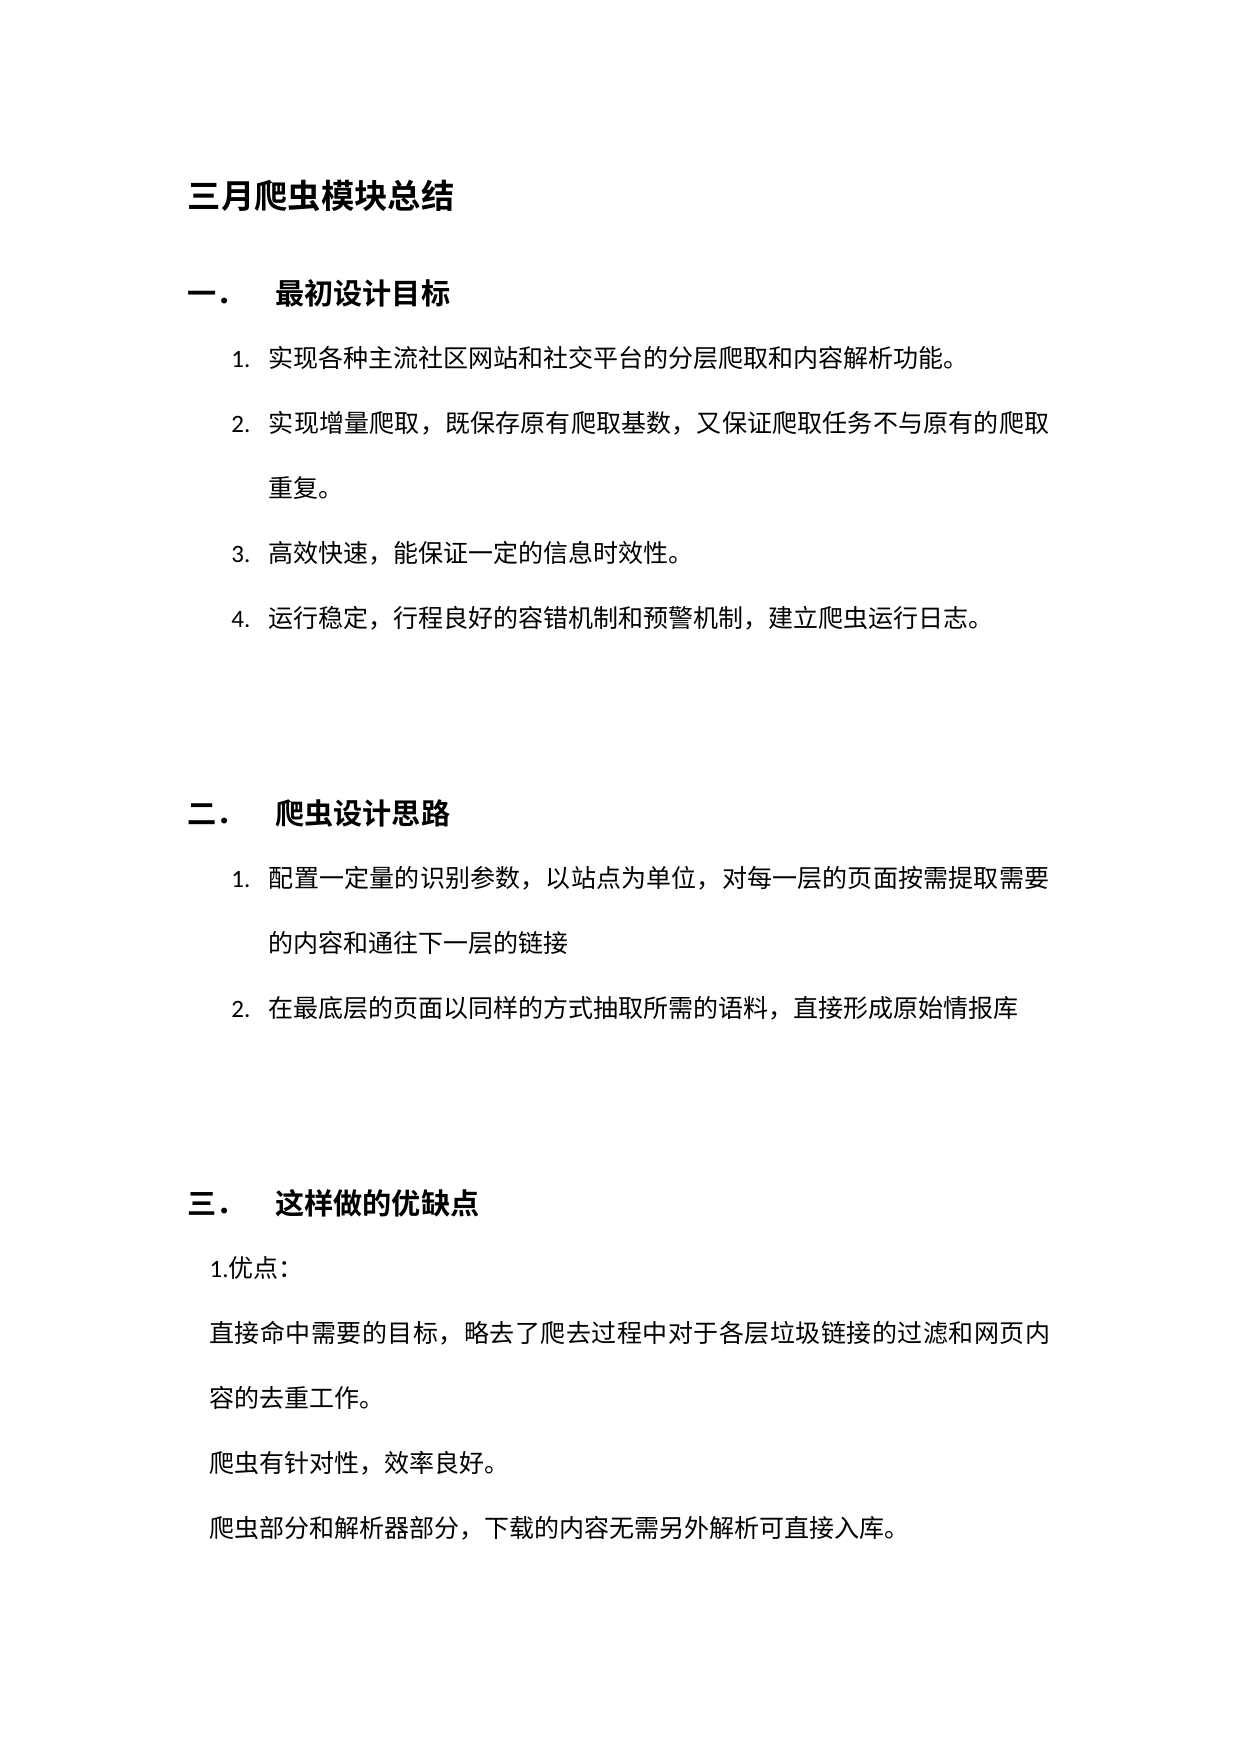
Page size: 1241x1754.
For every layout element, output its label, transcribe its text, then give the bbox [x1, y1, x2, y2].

list 爬虫设计思路 [187, 779, 1053, 844]
text 三月爬虫模块总结 [187, 162, 1053, 227]
text 爬虫部分和解析器部分，下载的内容无需另外解析可直接入库。 [209, 1494, 1053, 1559]
list 在最底层的页面以同样的方式抽取所需的语料，直接形成原始情报库 [231, 974, 1053, 1039]
list 实现各种主流社区网站和社交平台的分层爬取和内容解析功能。 [231, 324, 1053, 389]
list 高效快速，能保证一定的信息时效性。 [231, 519, 1053, 584]
list 运行稳定，行程良好的容错机制和预警机制，建立爬虫运行日志。 [231, 584, 1053, 649]
text 直接命中需要的目标，略去了爬去过程中对于各层垃圾链接的过滤和网页内容的去重工作。 [209, 1299, 1053, 1429]
list 这样做的优缺点 [187, 1169, 1053, 1234]
list 最初设计目标 [187, 259, 1053, 324]
text 爬虫有针对性，效率良好。 [209, 1429, 1053, 1494]
text 1.优点： [209, 1234, 1053, 1299]
list 配置一定量的识别参数，以站点为单位，对每一层的页面按需提取需要的内容和通往下一层的链接 [231, 844, 1053, 974]
list 实现增量爬取，既保存原有爬取基数，又保证爬取任务不与原有的爬取重复。 [231, 389, 1053, 519]
